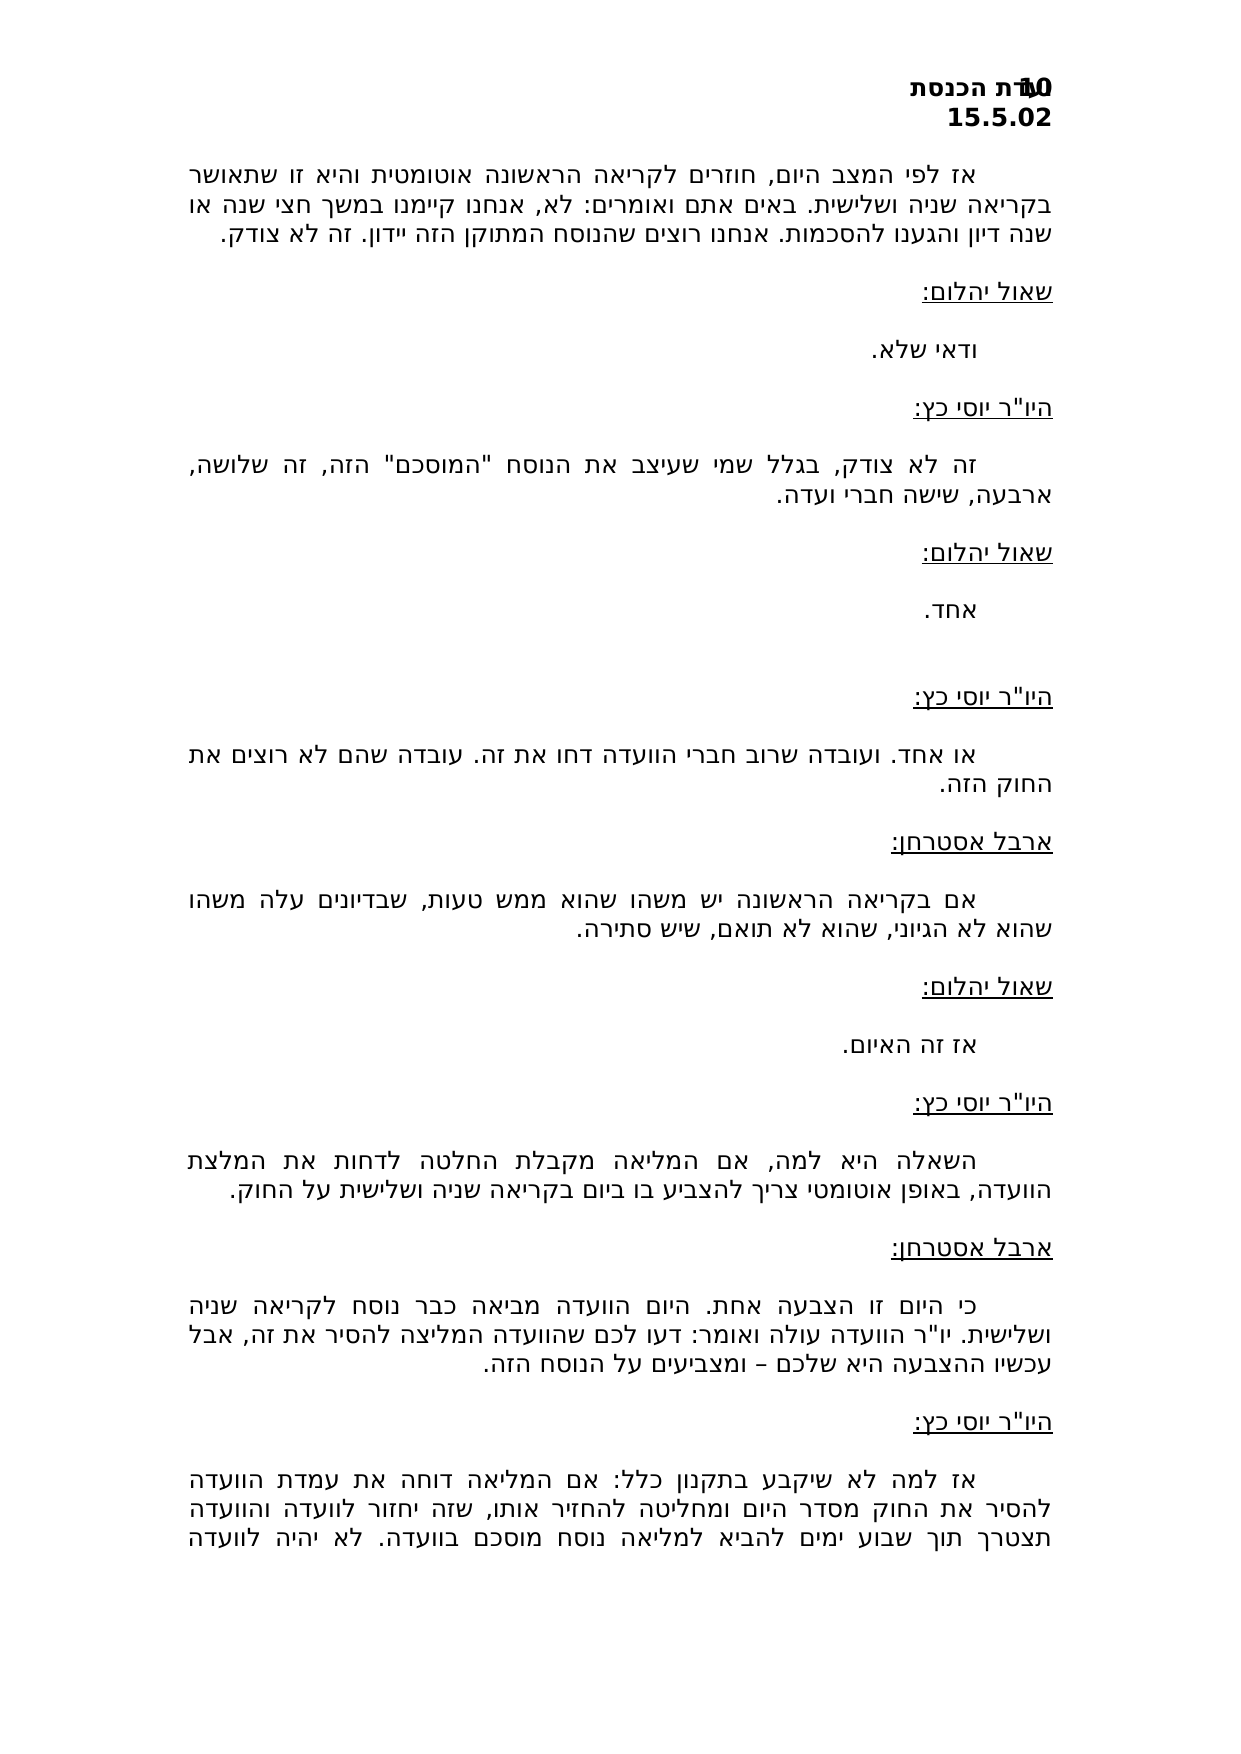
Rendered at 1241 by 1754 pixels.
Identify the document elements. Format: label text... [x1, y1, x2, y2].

text אחד. [187, 596, 1053, 625]
text אם בקריאה הראשונה יש משהו שהוא ממש טעות, שבדיונים עלה משהו שהוא לא הגיוני, שהוא לא תואם, שיש סתירה. [187, 885, 1053, 943]
text ארבל אסטרחן: [187, 827, 1053, 856]
text היו"ר יוסי כץ: [187, 1088, 1053, 1117]
text כי היום זו הצבעה אחת. היום הוועדה מביאה כבר נוסח לקריאה שניה ושלישית. יו"ר הוועדה עולה ואומר: דעו לכם שהוועדה המליצה להסיר את זה, אבל עכשיו ההצבעה היא שלכם – ומצביעים על הנוסח הזה. [187, 1291, 1053, 1378]
text שאול יהלום: [187, 972, 1053, 1001]
text ארבל אסטרחן: [187, 1233, 1053, 1262]
text או אחד. ועובדה שרוב חברי הוועדה דחו את זה. עובדה שהם לא רוצים את החוק הזה. [187, 740, 1053, 798]
text השאלה היא למה, אם המליאה מקבלת החלטה לדחות את המלצת הוועדה, באופן אוטומטי צריך להצביע בו ביום בקריאה שניה ושלישית על החוק. [187, 1146, 1053, 1204]
text אז זה האיום. [187, 1030, 1053, 1059]
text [187, 1465, 1053, 1553]
text זה לא צודק, בגלל שמי שעיצב את הנוסח "המוסכם" הזה, זה שלושה, ארבעה, שישה חברי ועדה. [187, 451, 1053, 509]
text היו"ר יוסי כץ: [187, 682, 1053, 711]
text שאול יהלום: [187, 538, 1053, 567]
text ודאי שלא. [187, 335, 1053, 364]
text היו"ר יוסי כץ: [187, 1407, 1053, 1436]
text אז לפי המצב היום, חוזרים לקריאה הראשונה אוטומטית והיא זו שתאושר בקריאה שניה ושלישית. באים אתם ואומרים: לא, אנחנו קיימנו במשך חצי שנה או שנה דיון והגענו להסכמות. אנחנו רוצים שהנוסח המתוקן הזה יידון. זה לא צודק. [187, 161, 1053, 248]
text היו"ר יוסי כץ: [187, 393, 1053, 422]
text שאול יהלום: [187, 277, 1053, 306]
